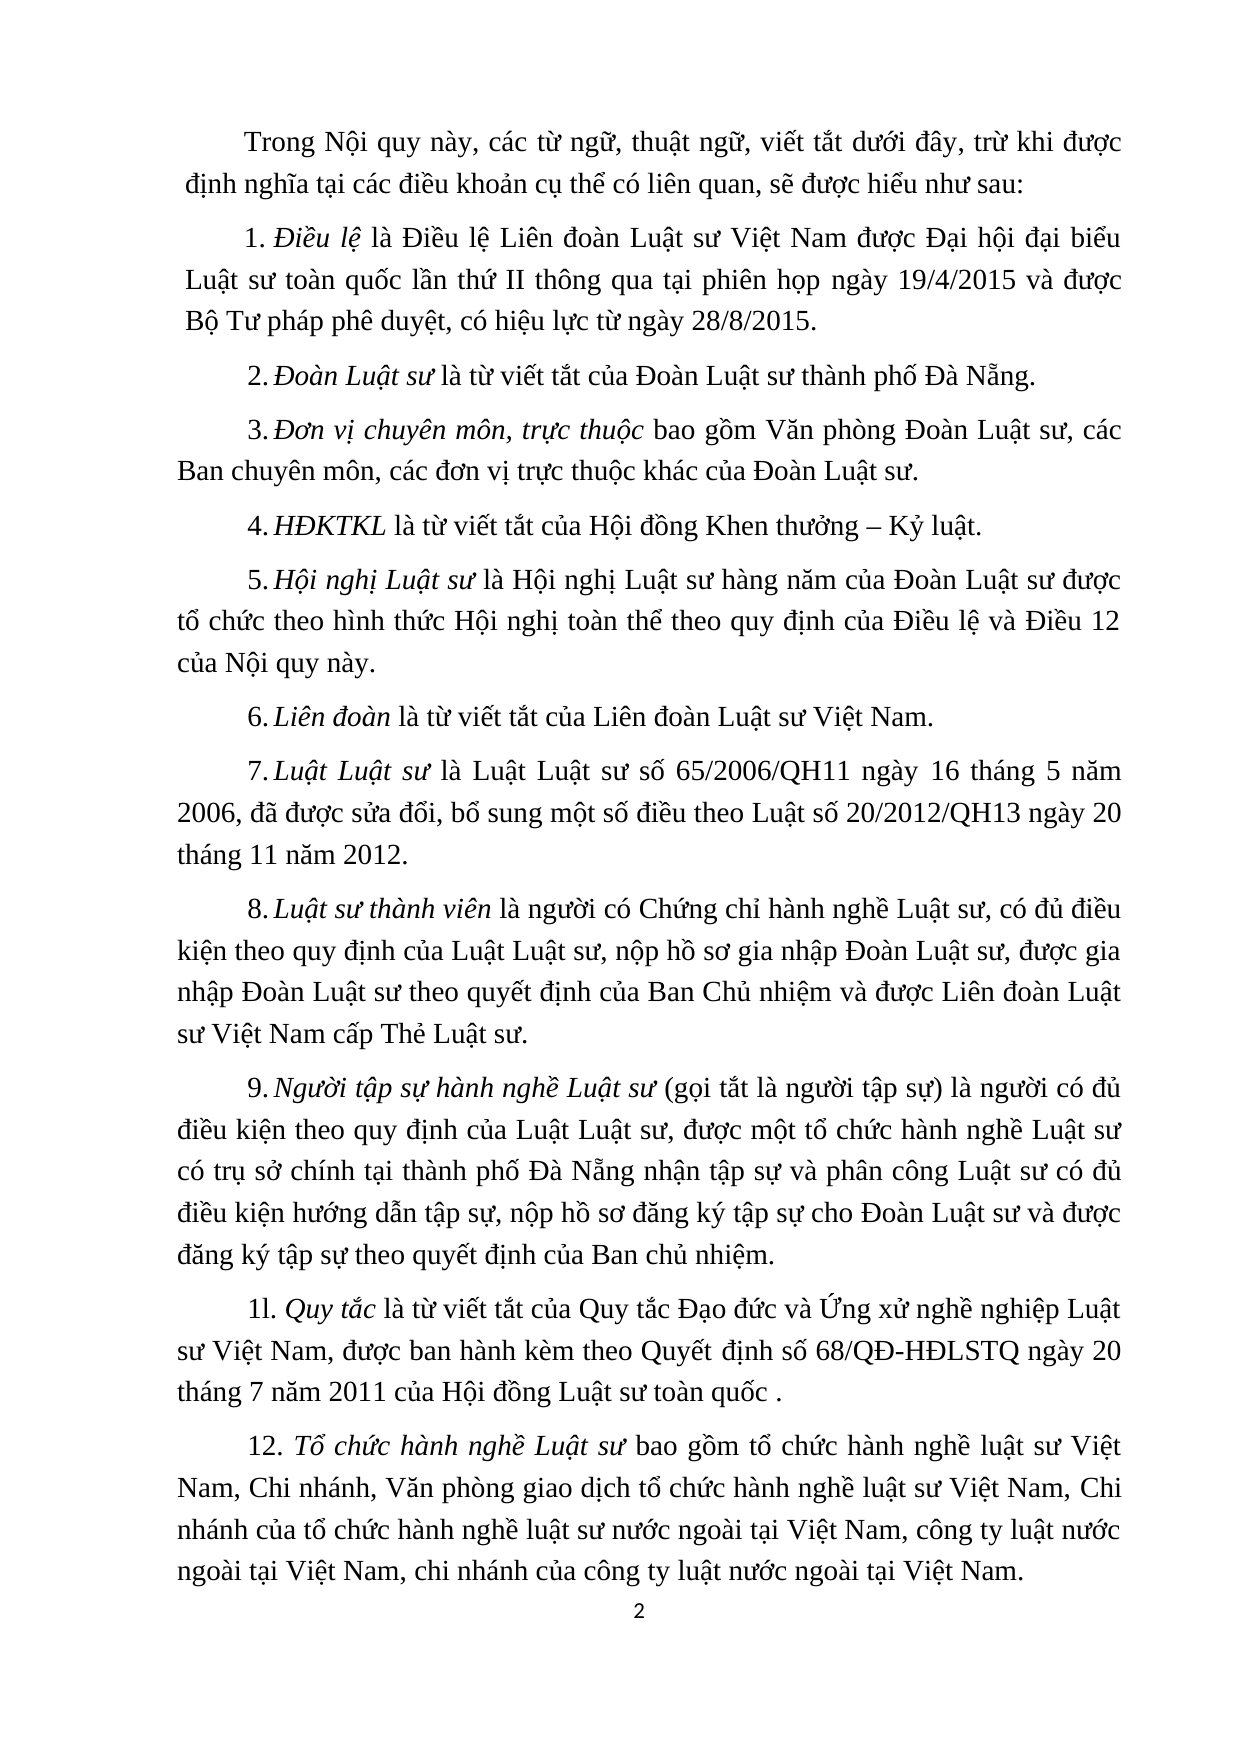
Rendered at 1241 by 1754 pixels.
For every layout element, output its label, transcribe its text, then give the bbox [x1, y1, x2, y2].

list HÐKTKL là từ viết tắt của Hội đồng Khen thưởng – Kỷ luật. [177, 502, 1122, 543]
list Luật sư thành viên là người có Chứng chỉ hành nghề Luật sư, có đủ điều kiện theo quy định của Luật Luật sư, nộp hồ sơ gia nhập Ðoàn Luật sư, được gia nhập Ðoàn Luật sư theo quyết định của Ban Chủ nhiệm và được Liên đoàn Luật sư Việt Nam cấp Thẻ Luật sư. [177, 885, 1122, 1052]
list Luật Luật sư là Luật Luật sư số 65/2006/QH11 ngày 16 tháng 5 năm 2006, đã được sửa đổi, bổ sung một số điều theo Luật số 20/2012/QH13 ngày 20 tháng 11 năm 2012. [177, 747, 1122, 872]
list Đơn vị chuyên môn, trực thuộc bao gồm Văn phòng Ðoàn Luật sư, các Ban chuyên môn, các đơn vị trực thuộc khác của Ðoàn Luật sư. [177, 406, 1122, 489]
list Ðoàn Luật sư là từ viết tắt của Ðoàn Luật sư thành phố Đà Nẵng. [177, 352, 1122, 393]
text Trong Nội quy này, các từ ngữ, thuật ngữ, viết tắt dưới đây, trừ khi được định nghĩa tại các điều khoản cụ thể có liên quan, sẽ được hiểu như sau: [185, 118, 1122, 202]
list Liên đoàn là từ viết tắt của Liên đoàn Luật sư Việt Nam. [177, 693, 1122, 735]
text 12. Tổ chức hành nghề Luật sư bao gồm tổ chức hành nghề luật sư Việt Nam, Chi nhánh, Văn phòng giao dịch tổ chức hành nghề luật sư Việt Nam, Chi nhánh của tổ chức hành nghề luật sư nước ngoài tại Việt Nam, công ty luật nước ngoài tại Việt Nam, chi nhánh của công ty luật nước ngoài tại Việt Nam. [177, 1422, 1122, 1589]
list Hội nghị Luật sư là Hội nghị Luật sư hàng năm của Ðoàn Luật sư được tổ chức theo hình thức Hội nghị toàn thể theo quy định của Điều lệ và Điều 12 của Nội quy này. [177, 556, 1122, 681]
list Điều lệ là Điều lệ Liên đoàn Luật sư Việt Nam được Đại hội đại biểu Luật sư toàn quốc lần thứ II thông qua tại phiên họp ngày 19/4/2015 và được Bộ Tư pháp phê duyệt, có hiệu lực từ ngày 28/8/2015. [185, 214, 1122, 339]
list Người tập sự hành nghề Luật sư (gọi tắt là người tập sự) là người có đủ điều kiện theo quy định của Luật Luật sư, được một tổ chức hành nghề Luật sư có trụ sở chính tại thành phố Đà Nẵng nhận tập sự và phân công Luật sư có đủ điều kiện hướng dẫn tập sự, nộp hồ sơ đăng ký tập sự cho Ðoàn Luật sư và được đăng ký tập sự theo quyết định của Ban chủ nhiệm. [177, 1064, 1122, 1272]
text 1l. Quy tắc là từ viết tắt của Quy tắc Đạo đức và Ứng xử nghề nghiệp Luật sư Việt Nam, được ban hành kèm theo Quyết định số 68/QÐ-HÐLSTQ ngày 20 tháng 7 năm 2011 của Hội đồng Luật sư toàn quốc . [177, 1285, 1122, 1410]
